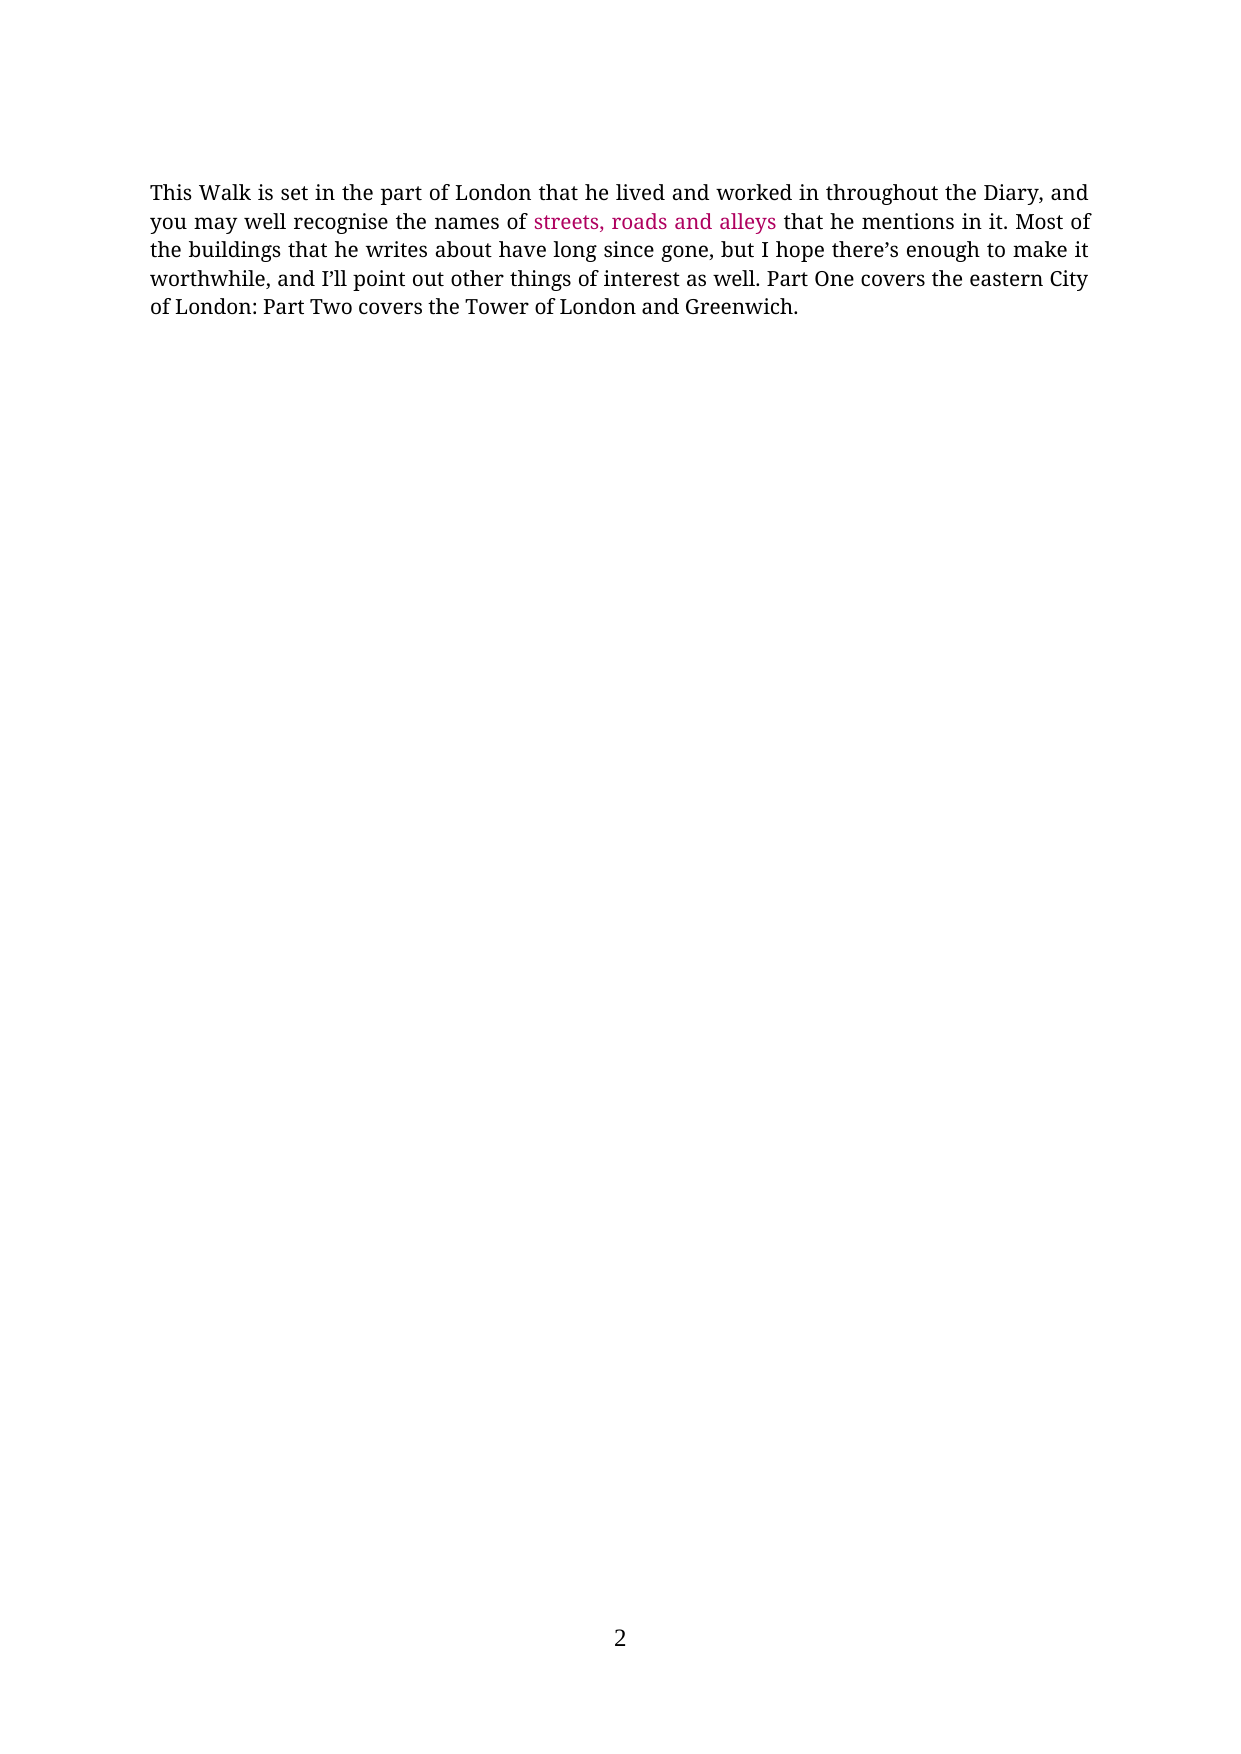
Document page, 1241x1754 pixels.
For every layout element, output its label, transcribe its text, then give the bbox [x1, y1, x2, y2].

text This Walk is set in the part of London that he lived and worked in throughout the Diary, and you may well recognise the names of streets, roads and alleys that he mentions in it. Most of the buildings that he writes about have long since gone, but I hope there’s enough to make it worthwhile, and I’ll point out other things of interest as well. Part One covers the eastern City of London: Part Two covers the Tower of London and Greenwich. [150, 178, 1090, 321]
